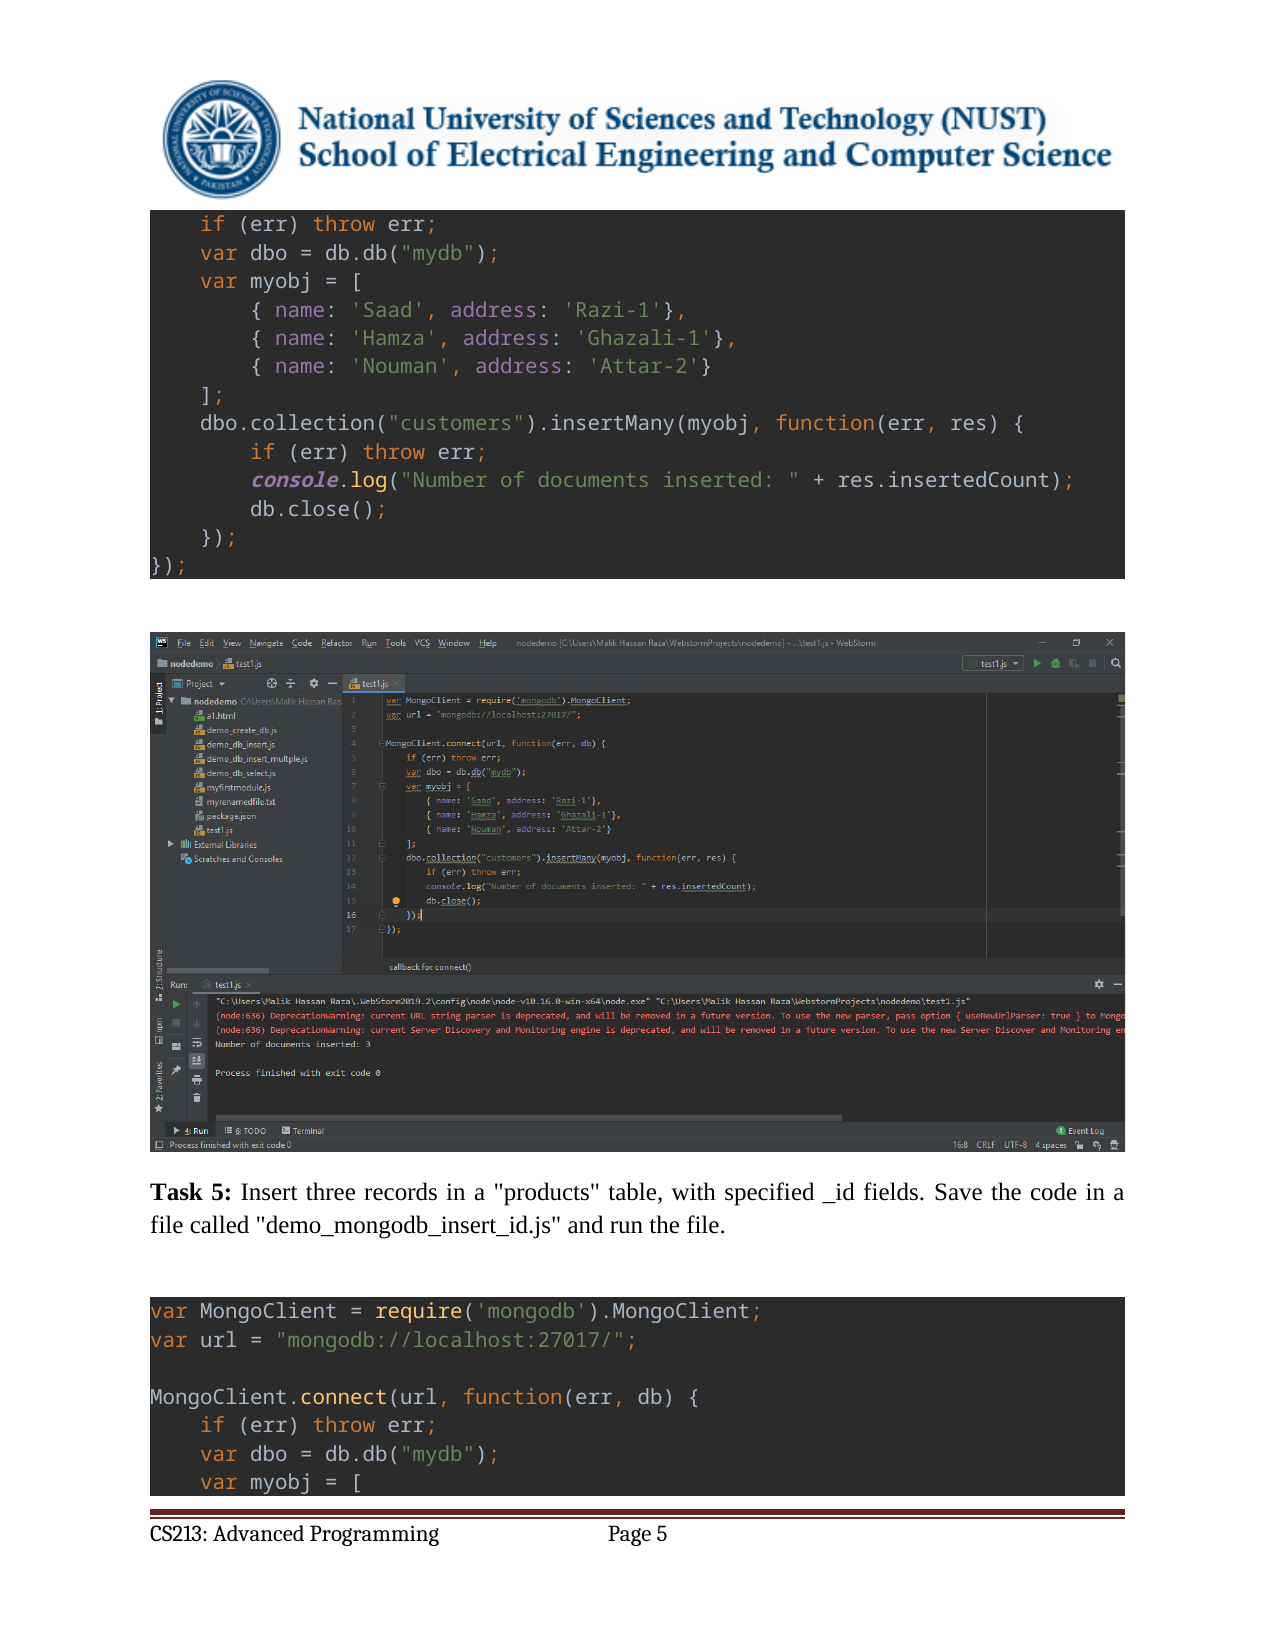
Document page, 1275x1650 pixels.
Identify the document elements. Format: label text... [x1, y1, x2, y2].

picture [150, 632, 1125, 1152]
picture [150, 75, 1125, 210]
list Task 5: Insert three records in a "products" table, with specified _id fields. Save the code in a file called "demo_mongodb_insert_id.js" and run the file. [150, 1177, 1125, 1238]
